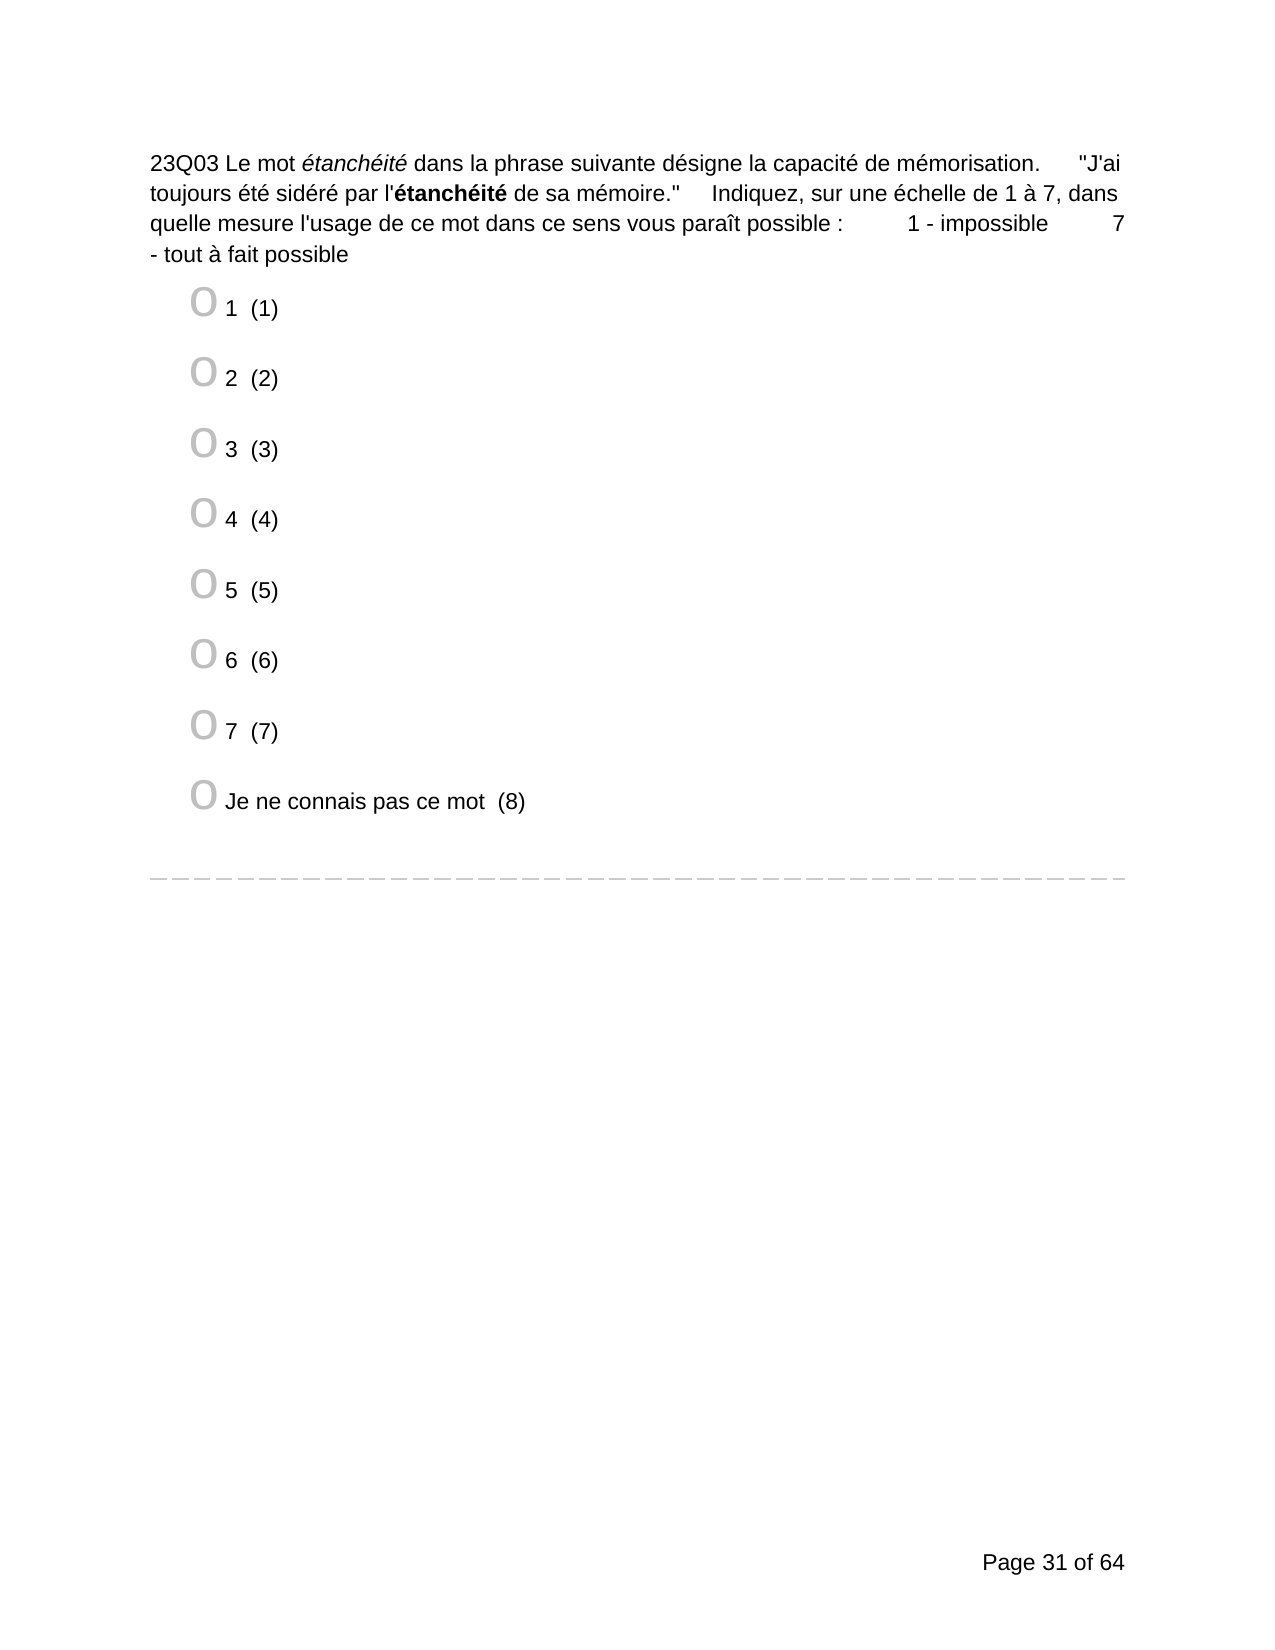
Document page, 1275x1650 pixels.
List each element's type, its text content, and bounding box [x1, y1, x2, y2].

list Je ne connais pas ce mot (8) [187, 764, 1125, 826]
list 5 (5) [187, 553, 1125, 614]
list 7 (7) [187, 694, 1125, 755]
list 3 (3) [187, 412, 1125, 473]
text 23Q03 Le mot étanchéité dans la phrase suivante désigne la capacité de mémorisation. "J'ai toujours été sidéré par l'étanchéité de sa mémoire." Indiquez, sur une échelle de 1 à 7, dans quelle mesure l'usage de ce mot dans ce sens vous paraît possible : 1 - impossible 7 - tout à fait possible [150, 150, 1125, 267]
list 6 (6) [187, 623, 1125, 685]
list 2 (2) [187, 341, 1125, 403]
list 1 (1) [187, 271, 1125, 332]
list 4 (4) [187, 482, 1125, 544]
